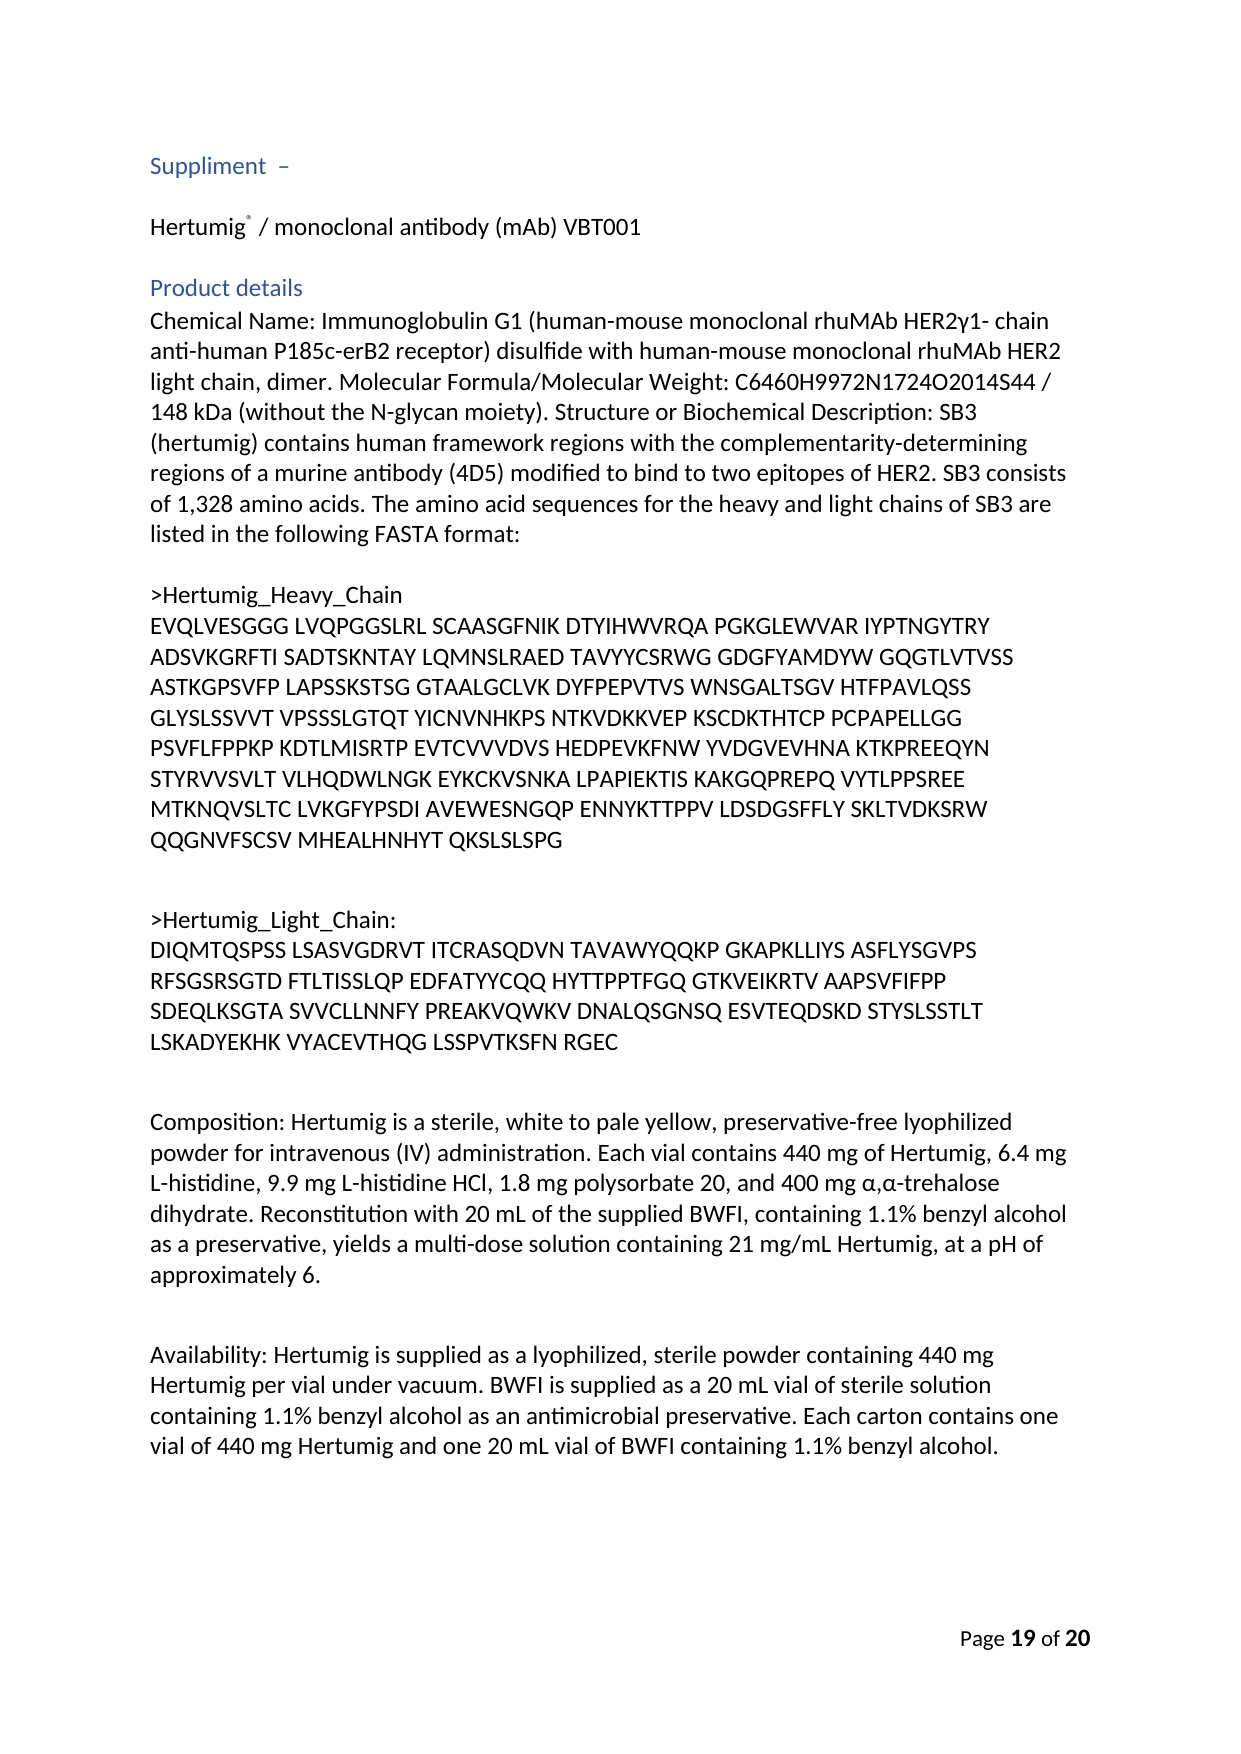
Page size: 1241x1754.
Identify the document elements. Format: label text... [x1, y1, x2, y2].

text ASTKGPSVFP LAPSSKSTSG GTAALGCLVK DYFPEPVTVS WNSGALTSGV HTFPAVLQSS [150, 671, 1090, 702]
text Suppliment – [150, 150, 1090, 181]
text MTKNQVSLTC LVKGFYPSDI AVEWESNGQP ENNYKTTPPV LDSDGSFFLY SKLTVDKSRW [150, 793, 1090, 824]
text Hertumig® / monoclonal antibody (mAb) VBT001 [150, 211, 246, 242]
text EVQLVESGGG LVQPGGSLRL SCAASGFNIK DTYIHWVRQA PGKGLEWVAR IYPTNGYTRY [150, 610, 1090, 641]
text LSKADYEKHK VYACEVTHQG LSSPVTKSFN RGEC [150, 1026, 1090, 1057]
subtitle Product details [150, 272, 1090, 303]
text >Hertumig_Light_Chain: [150, 904, 1090, 934]
text STYRVVSVLT VLHQDWLNGK EYKCKVSNKA LPAPIEKTIS KAKGQPREPQ VYTLPPSREE [150, 763, 1090, 793]
text PSVFLFPPKP KDTLMISRTP EVTCVVVDVS HEDPEVKFNW YVDGVEVHNA KTKPREEQYN [150, 732, 1090, 763]
text GLYSLSSVVT VPSSSLGTQT YICNVNHKPS NTKVDKKVEP KSCDKTHTCP PCPAPELLGG [150, 702, 1090, 732]
text ADSVKGRFTI SADTSKNTAY LQMNSLRAED TAVYYCSRWG GDGFYAMDYW GQGTLVTVSS [150, 641, 1090, 671]
text Chemical Name: Immunoglobulin G1 (human-mouse monoclonal rhuMAb HER2γ1- chain anti-human P185c-erB2 receptor) disulfide with human-mouse monoclonal rhuMAb HER2 light chain, dimer. Molecular Formula/Molecular Weight: C6460H9972N1724O2014S44 / 148 kDa (without the N-glycan moiety). Structure or Biochemical Description: SB3 (hertumig) contains human framework regions with the complementarity-determining regions of a murine antibody (4D5) modified to bind to two epitopes of HER2. SB3 consists of 1,328 amino acids. The amino acid sequences for the heavy and light chains of SB3 are listed in the following FASTA format: [150, 305, 1090, 549]
text Composition: Hertumig is a sterile, white to pale yellow, preservative-free lyophilized powder for intravenous (IV) administration. Each vial contains 440 mg of Hertumig, 6.4 mg L-histidine, 9.9 mg L-histidine HCl, 1.8 mg polysorbate 20, and 400 mg α,α-trehalose dihydrate. Reconstitution with 20 mL of the supplied BWFI, containing 1.1% benzyl alcohol as a preservative, yields a multi-dose solution containing 21 mg/mL Hertumig, at a pH of approximately 6. [150, 1106, 1090, 1289]
text QQGNVFSCSV MHEALHNHYT QKSLSLSPG [150, 824, 1090, 854]
text Availability: Hertumig is supplied as a lyophilized, sterile powder containing 440 mg Hertumig per vial under vacuum. BWFI is supplied as a 20 mL vial of sterile solution containing 1.1% benzyl alcohol as an antimicrobial preservative. Each carton contains one vial of 440 mg Hertumig and one 20 mL vial of BWFI containing 1.1% benzyl alcohol. [150, 1339, 1090, 1461]
text >Hertumig_Heavy_Chain [150, 580, 1090, 610]
text Hertumig® / monoclonal antibody (mAb) VBT001 [253, 211, 1090, 242]
text RFSGSRSGTD FTLTISSLQP EDFATYYCQQ HYTTPPTFGQ GTKVEIKRTV AAPSVFIFPP [150, 965, 1090, 996]
text SDEQLKSGTA SVVCLLNNFY PREAKVQWKV DNALQSGNSQ ESVTEQDSKD STYSLSSTLT [150, 996, 1090, 1026]
text DIQMTQSPSS LSASVGDRVT ITCRASQDVN TAVAWYQQKP GKAPKLLIYS ASFLYSGVPS [150, 934, 1090, 965]
